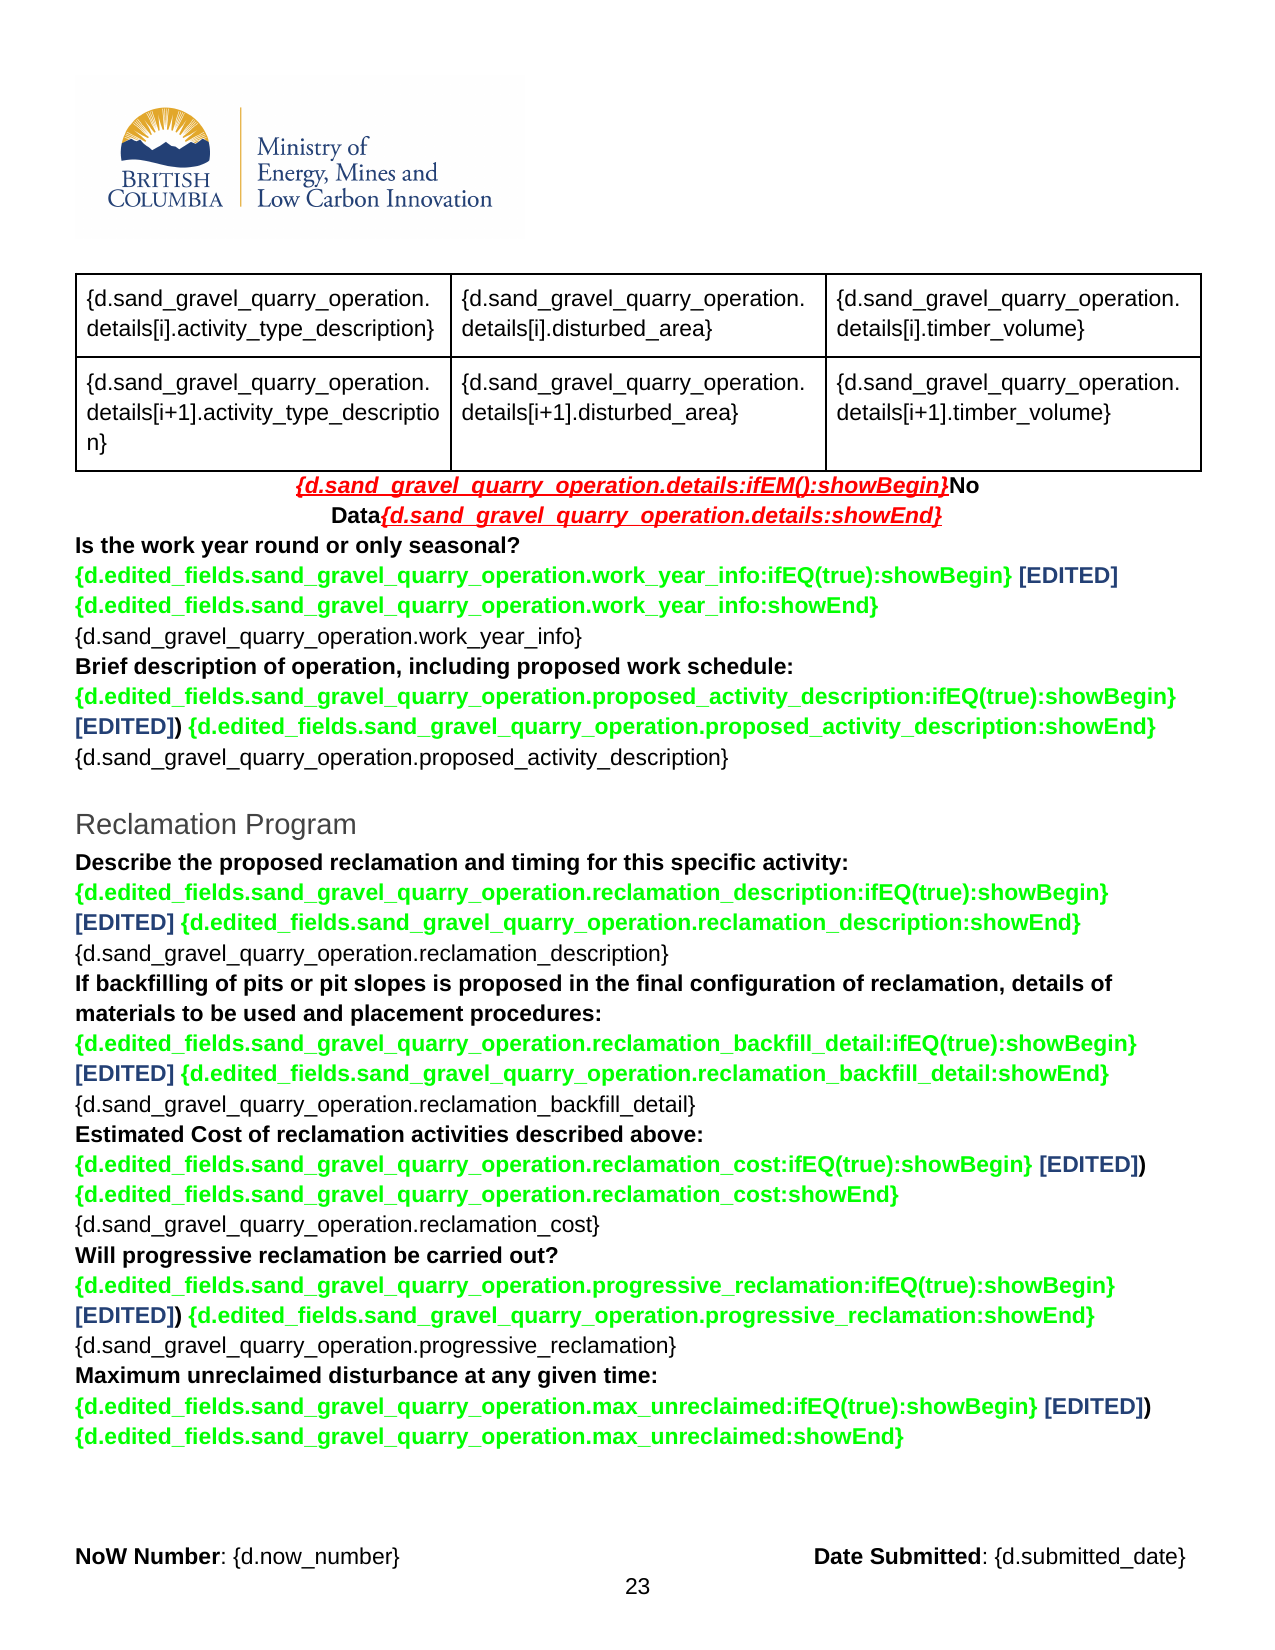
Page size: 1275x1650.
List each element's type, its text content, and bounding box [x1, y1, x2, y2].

table_cell {d.sand_gravel_quarry_operation.details[i+1].disturbed_area} [452, 358, 825, 469]
text {d.sand_gravel_quarry_operation.reclamation_description} [75, 939, 1200, 966]
text {d.sand_gravel_quarry_operation.reclamation_backfill_detail} [75, 1091, 1200, 1117]
text {d.sand_gravel_quarry_operation.proposed_activity_description} [75, 743, 1200, 770]
table_cell {d.sand_gravel_quarry_operation.details[i].activity_type_description} [77, 275, 450, 356]
table_cell {d.sand_gravel_quarry_operation.details[i].timber_volume} [827, 275, 1200, 356]
text {d.sand_gravel_quarry_operation.work_year_info} [75, 623, 1200, 649]
table_cell {d.sand_gravel_quarry_operation.details[i+1].timber_volume} [827, 358, 1200, 469]
text {d.sand_gravel_quarry_operation.details:ifEM():showBegin}No Data{d.sand_gravel_quarry_operation.details:showEnd} [75, 472, 1200, 528]
text {d.sand_gravel_quarry_operation.reclamation_cost} [75, 1211, 1200, 1238]
picture [75, 75, 525, 239]
text {d.sand_gravel_quarry_operation.progressive_reclamation} [75, 1332, 1200, 1358]
text Describe the proposed reclamation and timing for this specific activity:{d.edited_fields.sand_gravel_quarry_operation.reclamation_description:ifEQ(true):showBegin} [EDITED] {d.edited_fields.sand_gravel_quarry_operation.reclamation_description:showEnd} [75, 849, 1200, 936]
text Maximum unreclaimed disturbance at any given time:{d.edited_fields.sand_gravel_quarry_operation.max_unreclaimed:ifEQ(true):showBegin} [EDITED]) {d.edited_fields.sand_gravel_quarry_operation.max_unreclaimed:showEnd} [75, 1362, 1200, 1449]
text Is the work year round or only seasonal?{d.edited_fields.sand_gravel_quarry_operation.work_year_info:ifEQ(true):showBegin} [EDITED] {d.edited_fields.sand_gravel_quarry_operation.work_year_info:showEnd} [75, 532, 1200, 619]
table_cell {d.sand_gravel_quarry_operation.details[i].disturbed_area} [452, 275, 825, 356]
text Estimated Cost of reclamation activities described above:{d.edited_fields.sand_gravel_quarry_operation.reclamation_cost:ifEQ(true):showBegin} [EDITED]) {d.edited_fields.sand_gravel_quarry_operation.reclamation_cost:showEnd} [75, 1121, 1200, 1207]
text Brief description of operation, including proposed work schedule:{d.edited_fields.sand_gravel_quarry_operation.proposed_activity_description:ifEQ(true):showBegin} [EDITED]) {d.edited_fields.sand_gravel_quarry_operation.proposed_activity_description:showEnd} [75, 653, 1200, 739]
table_cell {d.sand_gravel_quarry_operation.details[i+1].activity_type_description} [77, 358, 450, 469]
subtitle Reclamation Program [75, 807, 1200, 841]
text Will progressive reclamation be carried out?{d.edited_fields.sand_gravel_quarry_operation.progressive_reclamation:ifEQ(true):showBegin} [EDITED]) {d.edited_fields.sand_gravel_quarry_operation.progressive_reclamation:showEnd} [75, 1242, 1200, 1328]
text If backfilling of pits or pit slopes is proposed in the final configuration of reclamation, details of materials to be used and placement procedures:{d.edited_fields.sand_gravel_quarry_operation.reclamation_backfill_detail:ifEQ(true):showBegin} [EDITED] {d.edited_fields.sand_gravel_quarry_operation.reclamation_backfill_detail:showEnd} [75, 970, 1200, 1087]
